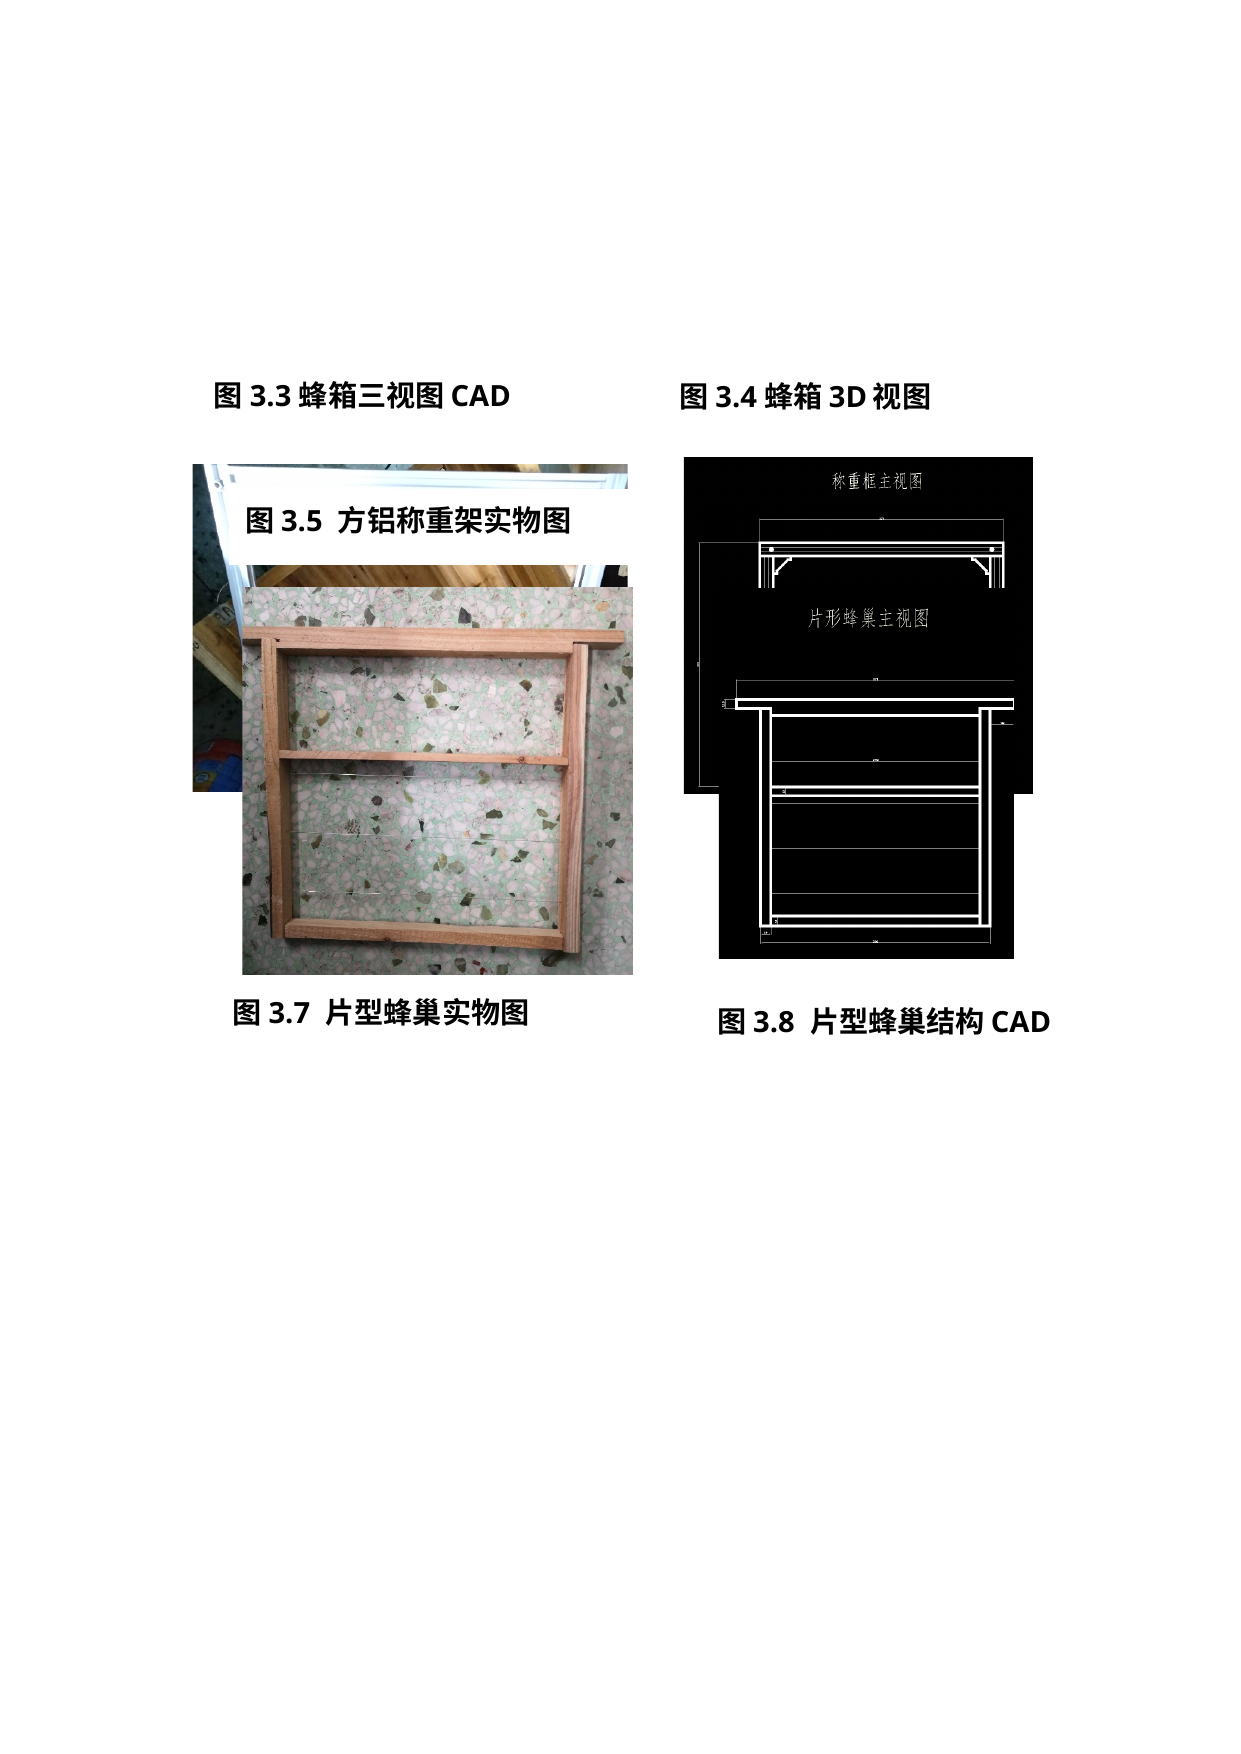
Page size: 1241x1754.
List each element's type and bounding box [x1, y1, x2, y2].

picture [683, 457, 1033, 959]
picture [192, 464, 633, 975]
